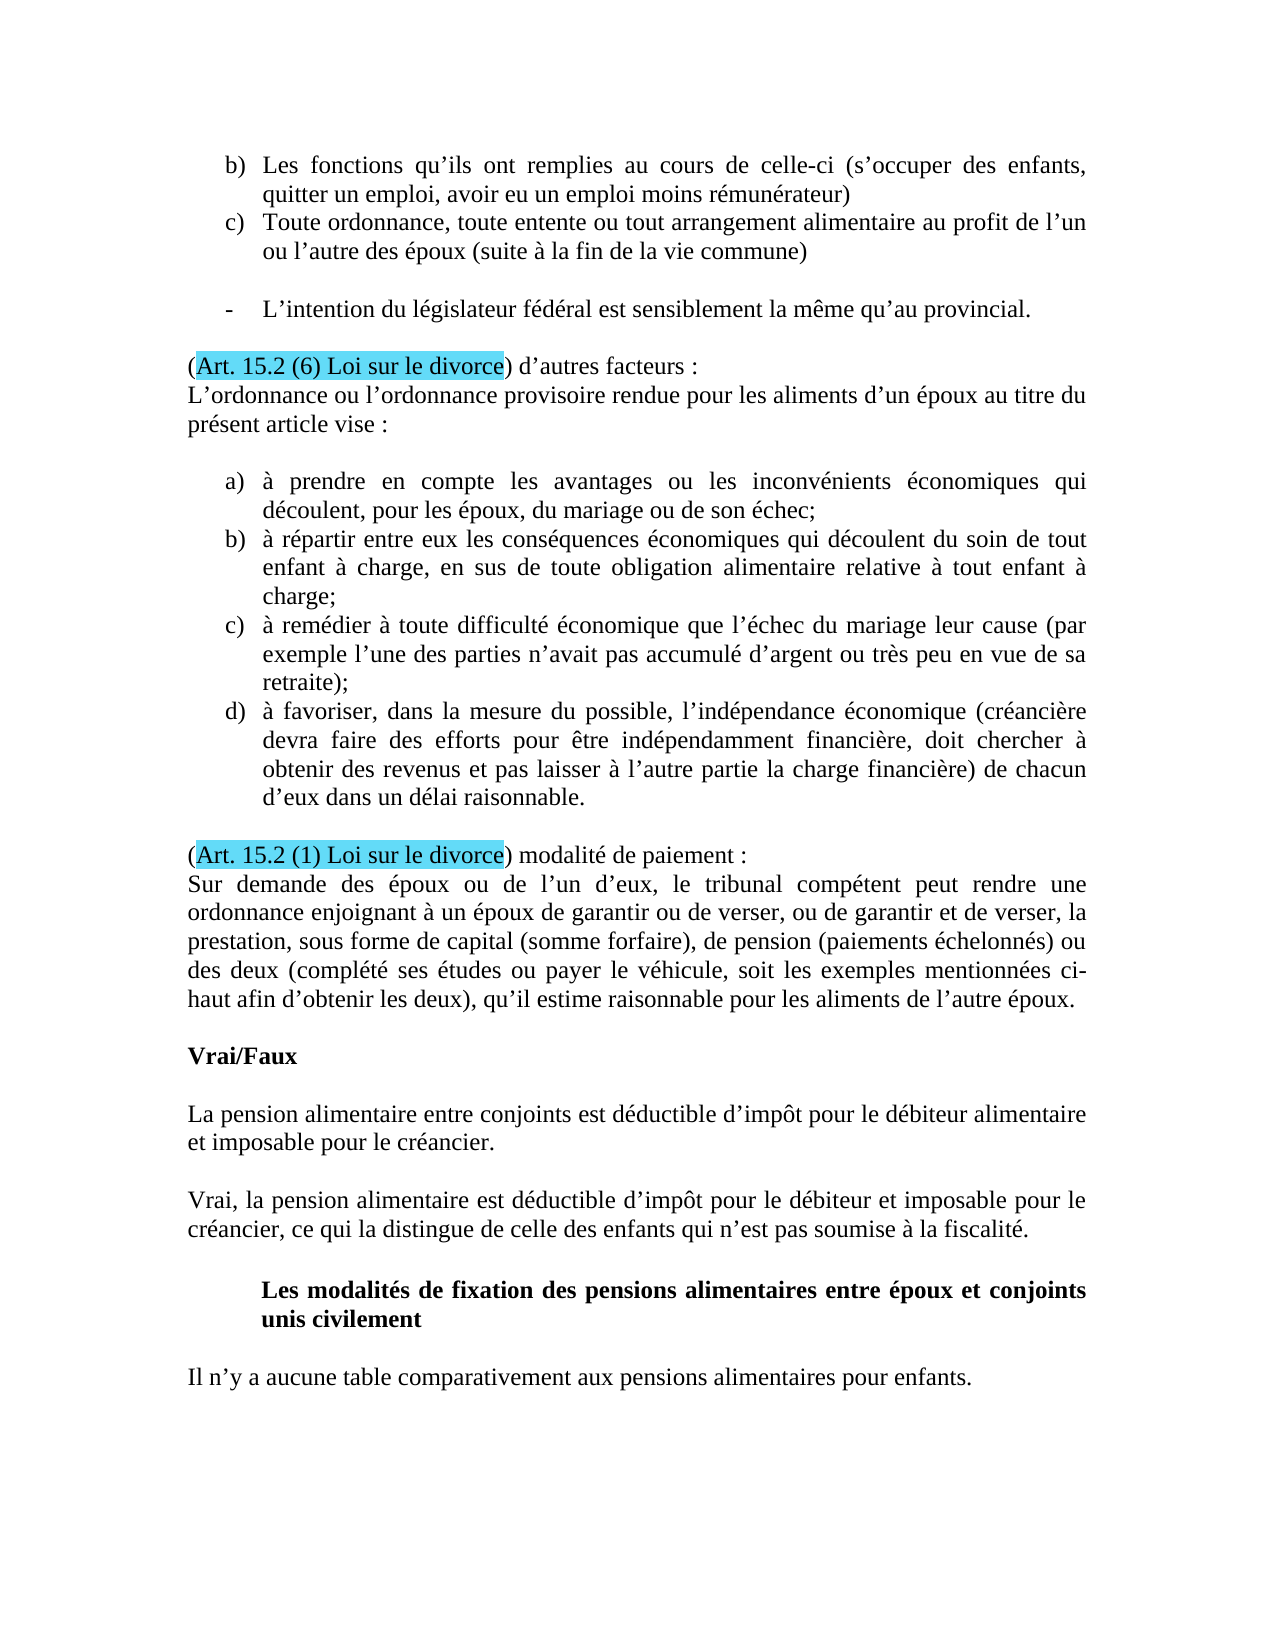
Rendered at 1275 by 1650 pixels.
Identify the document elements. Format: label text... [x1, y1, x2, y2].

text (Art. 15.2 (6) Loi sur le divorce) d’autres facteurs : [504, 351, 1087, 380]
list L’intention du législateur fédéral est sensiblement la même qu’au provincial. [225, 294, 1087, 322]
text Il n’y a aucune table comparativement aux pensions alimentaires pour enfants. [187, 1362, 1087, 1390]
list à prendre en compte les avantages ou les inconvénients économiques qui découlent, pour les époux, du mariage ou de son échec; [225, 466, 1087, 524]
list à remédier à toute difficulté économique que l’échec du mariage leur cause (par exemple l’une des parties n’avait pas accumulé d’argent ou très peu en vue de sa retraite); [225, 610, 1087, 696]
subtitle Les modalités de fixation des pensions alimentaires entre époux et conjoints unis civilement [261, 1275, 1087, 1333]
text Sur demande des époux ou de l’un d’eux, le tribunal compétent peut rendre une ordonnance enjoignant à un époux de garantir ou de verser, ou de garantir et de verser, la prestation, sous forme de capital (somme forfaire), de pension (paiements échelonnés) ou des deux (complété ses études ou payer le véhicule, soit les exemples mentionnées ci-haut afin d’obtenir les deux), qu’il estime raisonnable pour les aliments de l’autre époux. [187, 869, 1087, 1012]
text (Art. 15.2 (1) Loi sur le divorce) modalité de paiement : [504, 840, 1087, 869]
list Toute ordonnance, toute entente ou tout arrangement alimentaire au profit de l’un ou l’autre des époux (suite à la fin de la vie commune) [225, 207, 1087, 265]
text Vrai, la pension alimentaire est déductible d’impôt pour le débiteur et imposable pour le créancier, ce qui la distingue de celle des enfants qui n’est pas soumise à la fiscalité. [187, 1185, 1087, 1242]
text La pension alimentaire entre conjoints est déductible d’impôt pour le débiteur alimentaire et imposable pour le créancier. [187, 1099, 1087, 1156]
list à favoriser, dans la mesure du possible, l’indépendance économique (créancière devra faire des efforts pour être indépendamment financière, doit chercher à obtenir des revenus et pas laisser à l’autre partie la charge financière) de chacun d’eux dans un délai raisonnable. [225, 696, 1087, 811]
text Vrai/Faux [187, 1041, 1087, 1070]
text L’ordonnance ou l’ordonnance provisoire rendue pour les aliments d’un époux au titre du présent article vise : [187, 380, 1087, 437]
list à répartir entre eux les conséquences économiques qui découlent du soin de tout enfant à charge, en sus de toute obligation alimentaire relative à tout enfant à charge; [225, 524, 1087, 610]
list Les fonctions qu’ils ont remplies au cours de celle-ci (s’occuper des enfants, quitter un emploi, avoir eu un emploi moins rémunérateur) [225, 150, 1087, 207]
